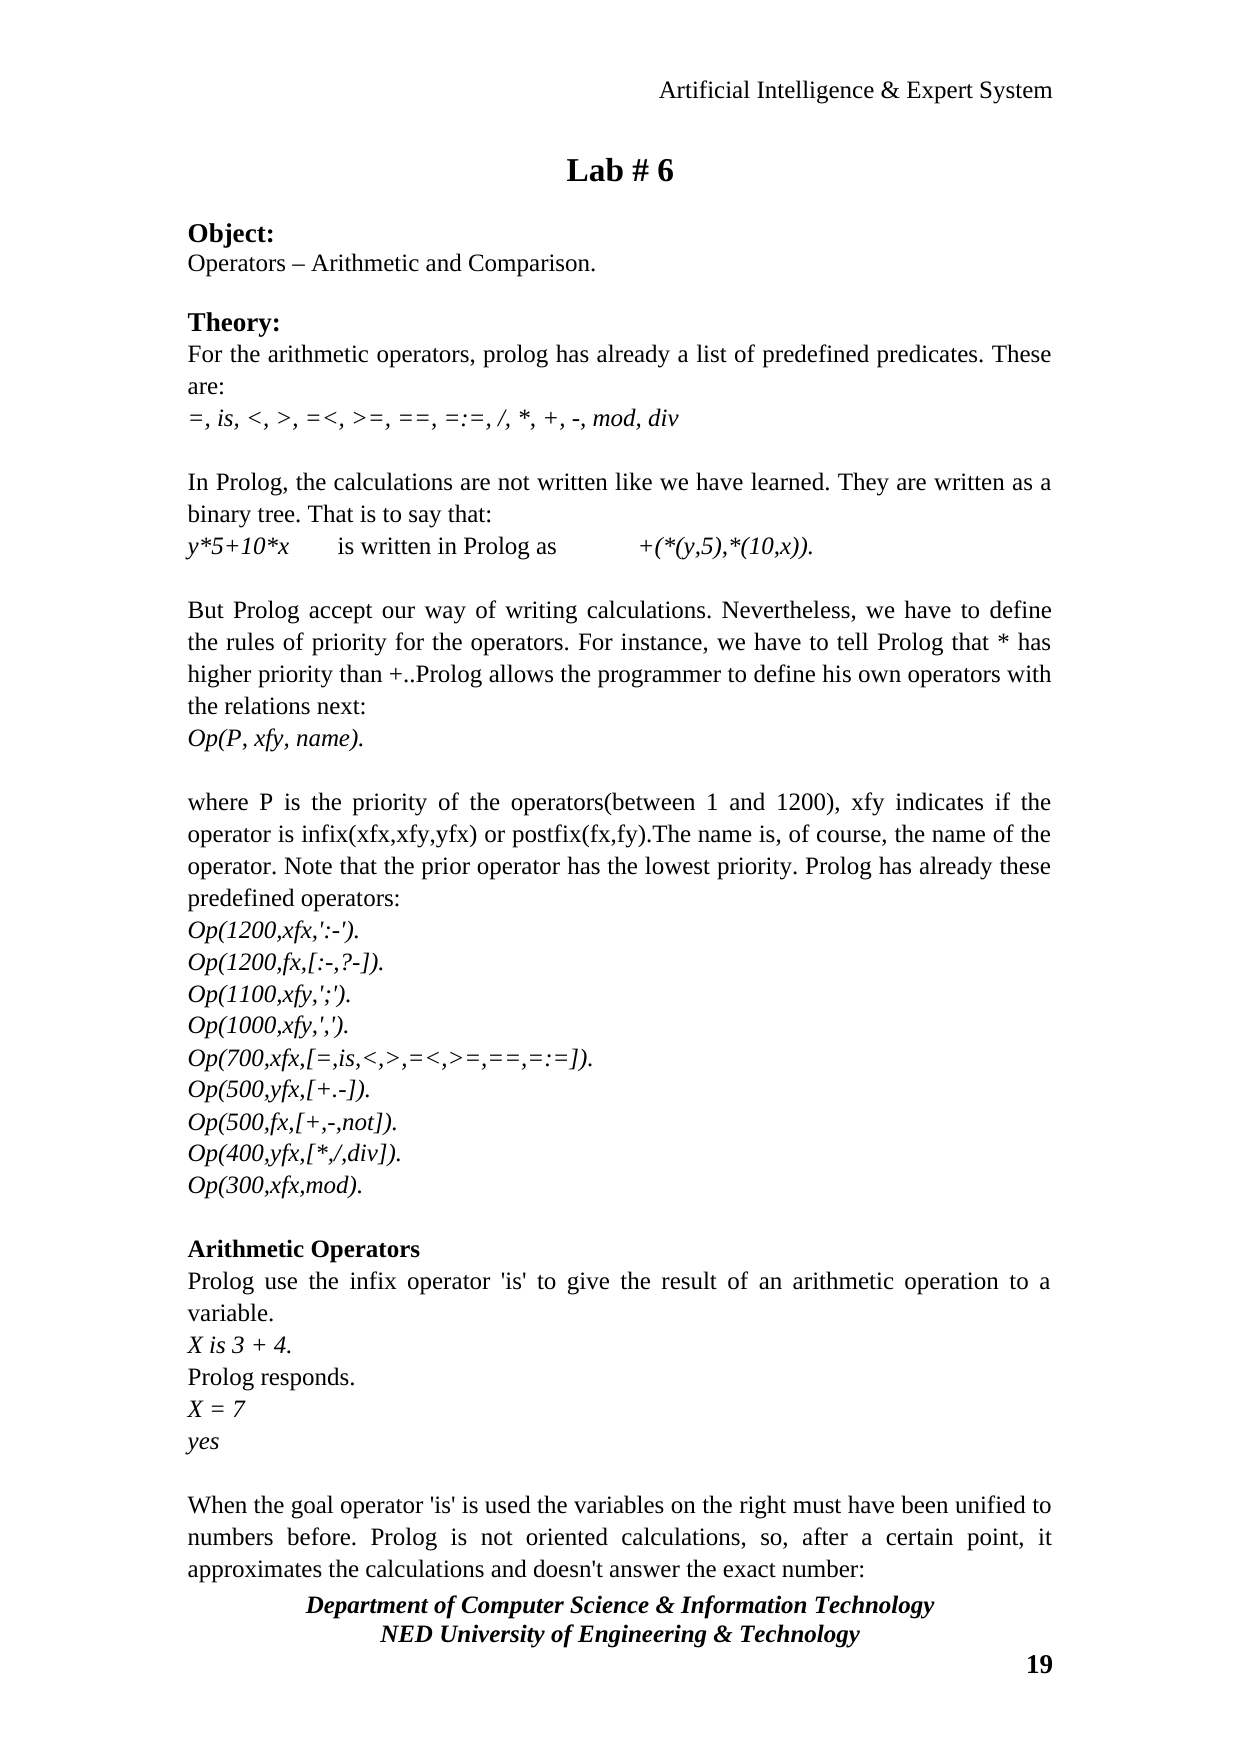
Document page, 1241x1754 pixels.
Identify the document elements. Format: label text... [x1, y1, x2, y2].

text where P is the priority of the operators(between 1 and 1200), xfy indicates if the operator is infix(xfx,xfy,yfx) or postfix(fx,fy).The name is, of course, the name of the operator. Note that the prior operator has the lowest priority. Prolog has already these predefined operators: [187, 784, 1053, 912]
text Prolog responds. [187, 1360, 1053, 1392]
text Op(1200,fx,[:-,?-]). [187, 944, 1053, 976]
text Object: [187, 217, 1053, 248]
text Op(1100,xfy,';'). [187, 976, 1053, 1008]
text Op(500,yfx,[+.-]). [187, 1072, 1053, 1104]
text X is 3 + 4. [187, 1328, 1053, 1360]
text Operators – Arithmetic and Comparison. [187, 248, 1053, 277]
text X = 7 [187, 1392, 1053, 1424]
text Arithmetic Operators [187, 1232, 1053, 1264]
text When the goal operator 'is' is used the variables on the right must have been unified to numbers before. Prolog is not oriented calculations, so, after a certain point, it approximates the calculations and doesn't answer the exact number: [187, 1488, 1053, 1584]
text For the arithmetic operators, prolog has already a list of predefined predicates. These are: [187, 337, 1053, 401]
text Op(300,xfx,mod). [187, 1168, 1053, 1200]
text Theory: [187, 306, 1053, 337]
text Op(1200,xfx,':-'). [187, 912, 1053, 944]
text =, is, <, >, =<, >=, ==, =:=, /, *, +, -, mod, div [187, 401, 1053, 433]
text Lab # 6 [187, 150, 1053, 188]
text Op(P, xfy, name). [187, 721, 1053, 753]
text Prolog use the infix operator 'is' to give the result of an arithmetic operation to a variable. [187, 1264, 1053, 1328]
text Op(400,yfx,[*,/,div]). [187, 1136, 1053, 1168]
text Op(500,fx,[+,-,not]). [187, 1104, 1053, 1136]
text y*5+10*x is written in Prolog as +(*(y,5),*(10,x)). [187, 529, 1053, 561]
text yes [187, 1424, 1053, 1456]
text Op(700,xfx,[=,is,<,>,=<,>=,==,=:=]). [187, 1040, 1053, 1072]
text Op(1000,xfy,','). [187, 1008, 1053, 1040]
text In Prolog, the calculations are not written like we have learned. They are written as a binary tree. That is to say that: [187, 465, 1053, 529]
text But Prolog accept our way of writing calculations. Nevertheless, we have to define the rules of priority for the operators. For instance, we have to tell Prolog that * has higher priority than +..Prolog allows the programmer to define his own operators with the relations next: [187, 593, 1053, 721]
